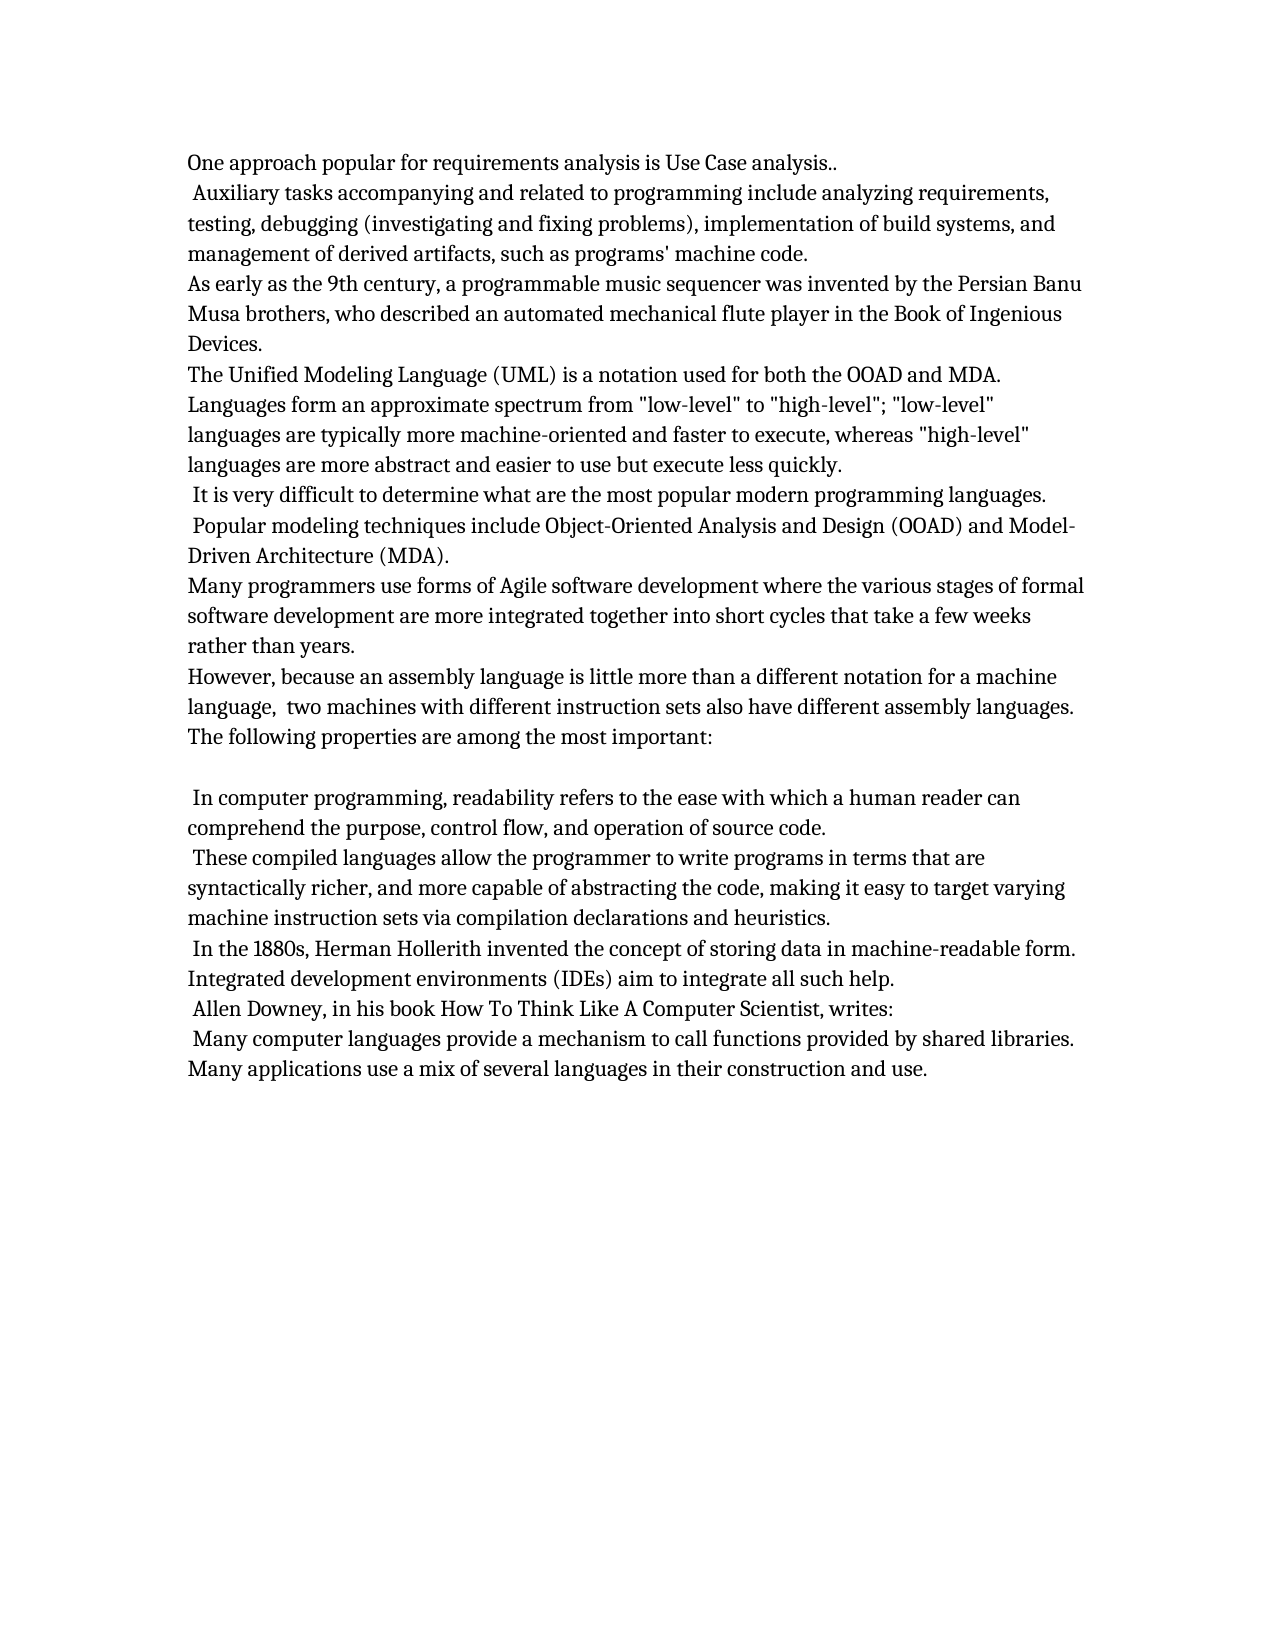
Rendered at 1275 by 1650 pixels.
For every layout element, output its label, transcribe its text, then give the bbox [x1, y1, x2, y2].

text One approach popular for requirements analysis is Use Case analysis.. Auxiliary tasks accompanying and related to programming include analyzing requirements, testing, debugging (investigating and fixing problems), implementation of build systems, and management of derived artifacts, such as programs' machine code. As early as the 9th century, a programmable music sequencer was invented by the Persian Banu Musa brothers, who described an automated mechanical flute player in the Book of Ingenious Devices. The Unified Modeling Language (UML) is a notation used for both the OOAD and MDA. Languages form an approximate spectrum from "low-level" to "high-level"; "low-level" languages are typically more machine-oriented and faster to execute, whereas "high-level" languages are more abstract and easier to use but execute less quickly. It is very difficult to determine what are the most popular modern programming languages. Popular modeling techniques include Object-Oriented Analysis and Design (OOAD) and Model-Driven Architecture (MDA). Many programmers use forms of Agile software development where the various stages of formal software development are more integrated together into short cycles that take a few weeks rather than years. However, because an assembly language is little more than a different notation for a machine language, two machines with different instruction sets also have different assembly languages. The following properties are among the most important: In computer programming, readability refers to the ease with which a human reader can comprehend the purpose, control flow, and operation of source code. These compiled languages allow the programmer to write programs in terms that are syntactically richer, and more capable of abstracting the code, making it easy to target varying machine instruction sets via compilation declarations and heuristics. In the 1880s, Herman Hollerith invented the concept of storing data in machine-readable form. Integrated development environments (IDEs) aim to integrate all such help. Allen Downey, in his book How To Think Like A Computer Scientist, writes: Many computer languages provide a mechanism to call functions provided by shared libraries. Many applications use a mix of several languages in their construction and use. [187, 150, 1087, 1083]
